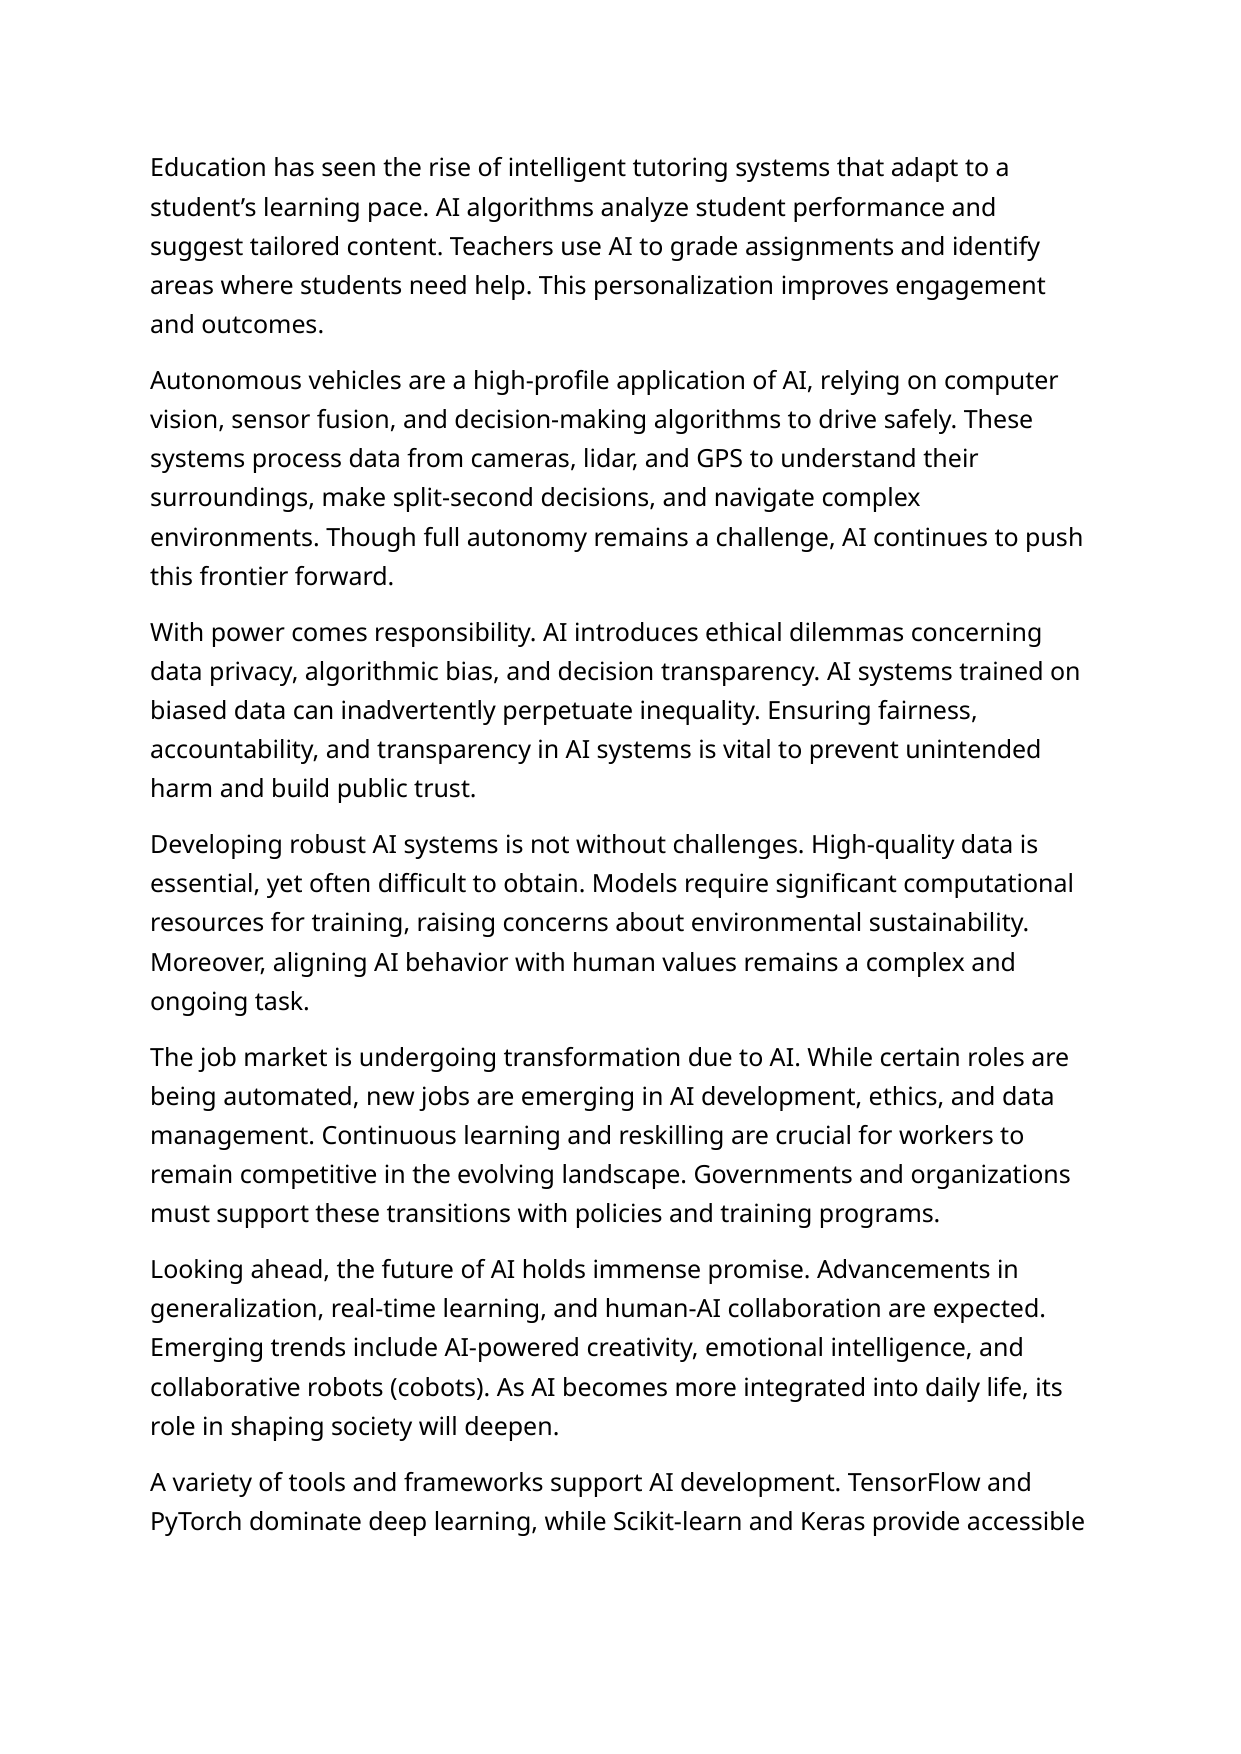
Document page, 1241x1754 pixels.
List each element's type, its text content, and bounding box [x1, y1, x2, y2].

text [150, 1464, 1090, 1537]
text With power comes responsibility. AI introduces ethical dilemmas concerning data privacy, algorithmic bias, and decision transparency. AI systems trained on biased data can inadvertently perpetuate inequality. Ensuring fairness, accountability, and transparency in AI systems is vital to prevent unintended harm and build public trust. [150, 614, 1090, 805]
text Education has seen the rise of intelligent tutoring systems that adapt to a student’s learning pace. AI algorithms analyze student performance and suggest tailored content. Teachers use AI to grade assignments and identify areas where students need help. This personalization improves engagement and outcomes. [150, 150, 1090, 341]
text Looking ahead, the future of AI holds immense promise. Advancements in generalization, real-time learning, and human-AI collaboration are expected. Emerging trends include AI-powered creativity, emotional intelligence, and collaborative robots (cobots). As AI becomes more integrated into daily life, its role in shaping society will deepen. [150, 1252, 1090, 1442]
text Autonomous vehicles are a high-profile application of AI, relying on computer vision, sensor fusion, and decision-making algorithms to drive safely. These systems process data from cameras, lidar, and GPS to understand their surroundings, make split-second decisions, and navigate complex environments. Though full autonomy remains a challenge, AI continues to push this frontier forward. [150, 362, 1090, 592]
text Developing robust AI systems is not without challenges. High-quality data is essential, yet often difficult to obtain. Models require significant computational resources for training, raising concerns about environmental sustainability. Moreover, aligning AI behavior with human values remains a complex and ongoing task. [150, 827, 1090, 1017]
text The job market is undergoing transformation due to AI. While certain roles are being automated, new jobs are emerging in AI development, ethics, and data management. Continuous learning and reskilling are crucial for workers to remain competitive in the evolving landscape. Governments and organizations must support these transitions with policies and training programs. [150, 1039, 1090, 1230]
